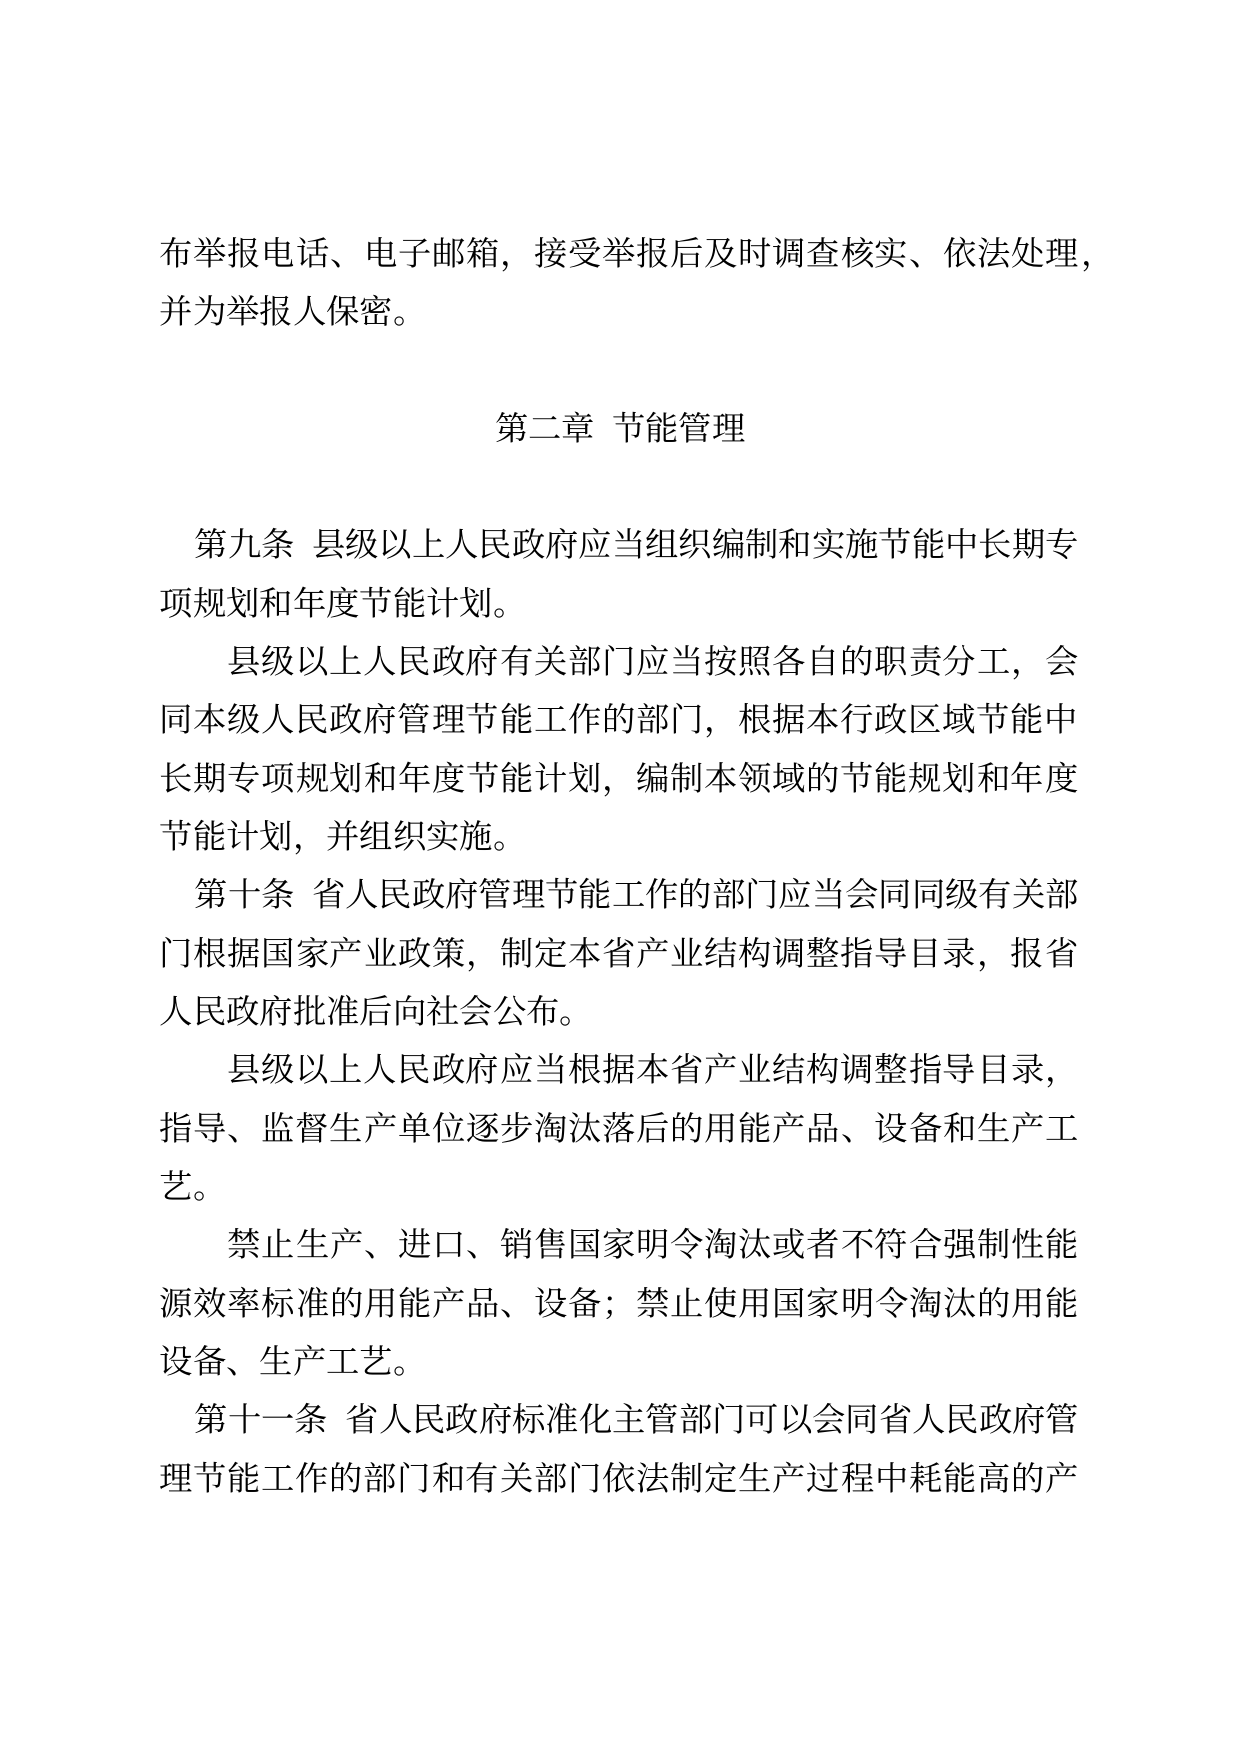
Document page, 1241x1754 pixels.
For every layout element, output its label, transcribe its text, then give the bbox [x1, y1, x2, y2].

text 县级以上人民政府有关部门应当按照各自的职责分工，会同本级人民政府管理节能工作的部门，根据本行政区域节能中长期专项规划和年度节能计划，编制本领域的节能规划和年度节能计划，并组织实施。 [159, 627, 1081, 860]
text 第十条 省人民政府管理节能工作的部门应当会同同级有关部门根据国家产业政策，制定本省产业结构调整指导目录，报省人民政府批准后向社会公布。 [159, 860, 1081, 1035]
text 第九条 县级以上人民政府应当组织编制和实施节能中长期专项规划和年度节能计划。 [159, 510, 1081, 627]
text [159, 1385, 1081, 1502]
text 县级以上人民政府应当根据本省产业结构调整指导目录，指导、监督生产单位逐步淘汰落后的用能产品、设备和生产工艺。 [159, 1035, 1081, 1210]
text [159, 218, 1081, 335]
text 第二章 节能管理 [159, 393, 1081, 452]
text 禁止生产、进口、销售国家明令淘汰或者不符合强制性能源效率标准的用能产品、设备；禁止使用国家明令淘汰的用能设备、生产工艺。 [159, 1210, 1081, 1385]
